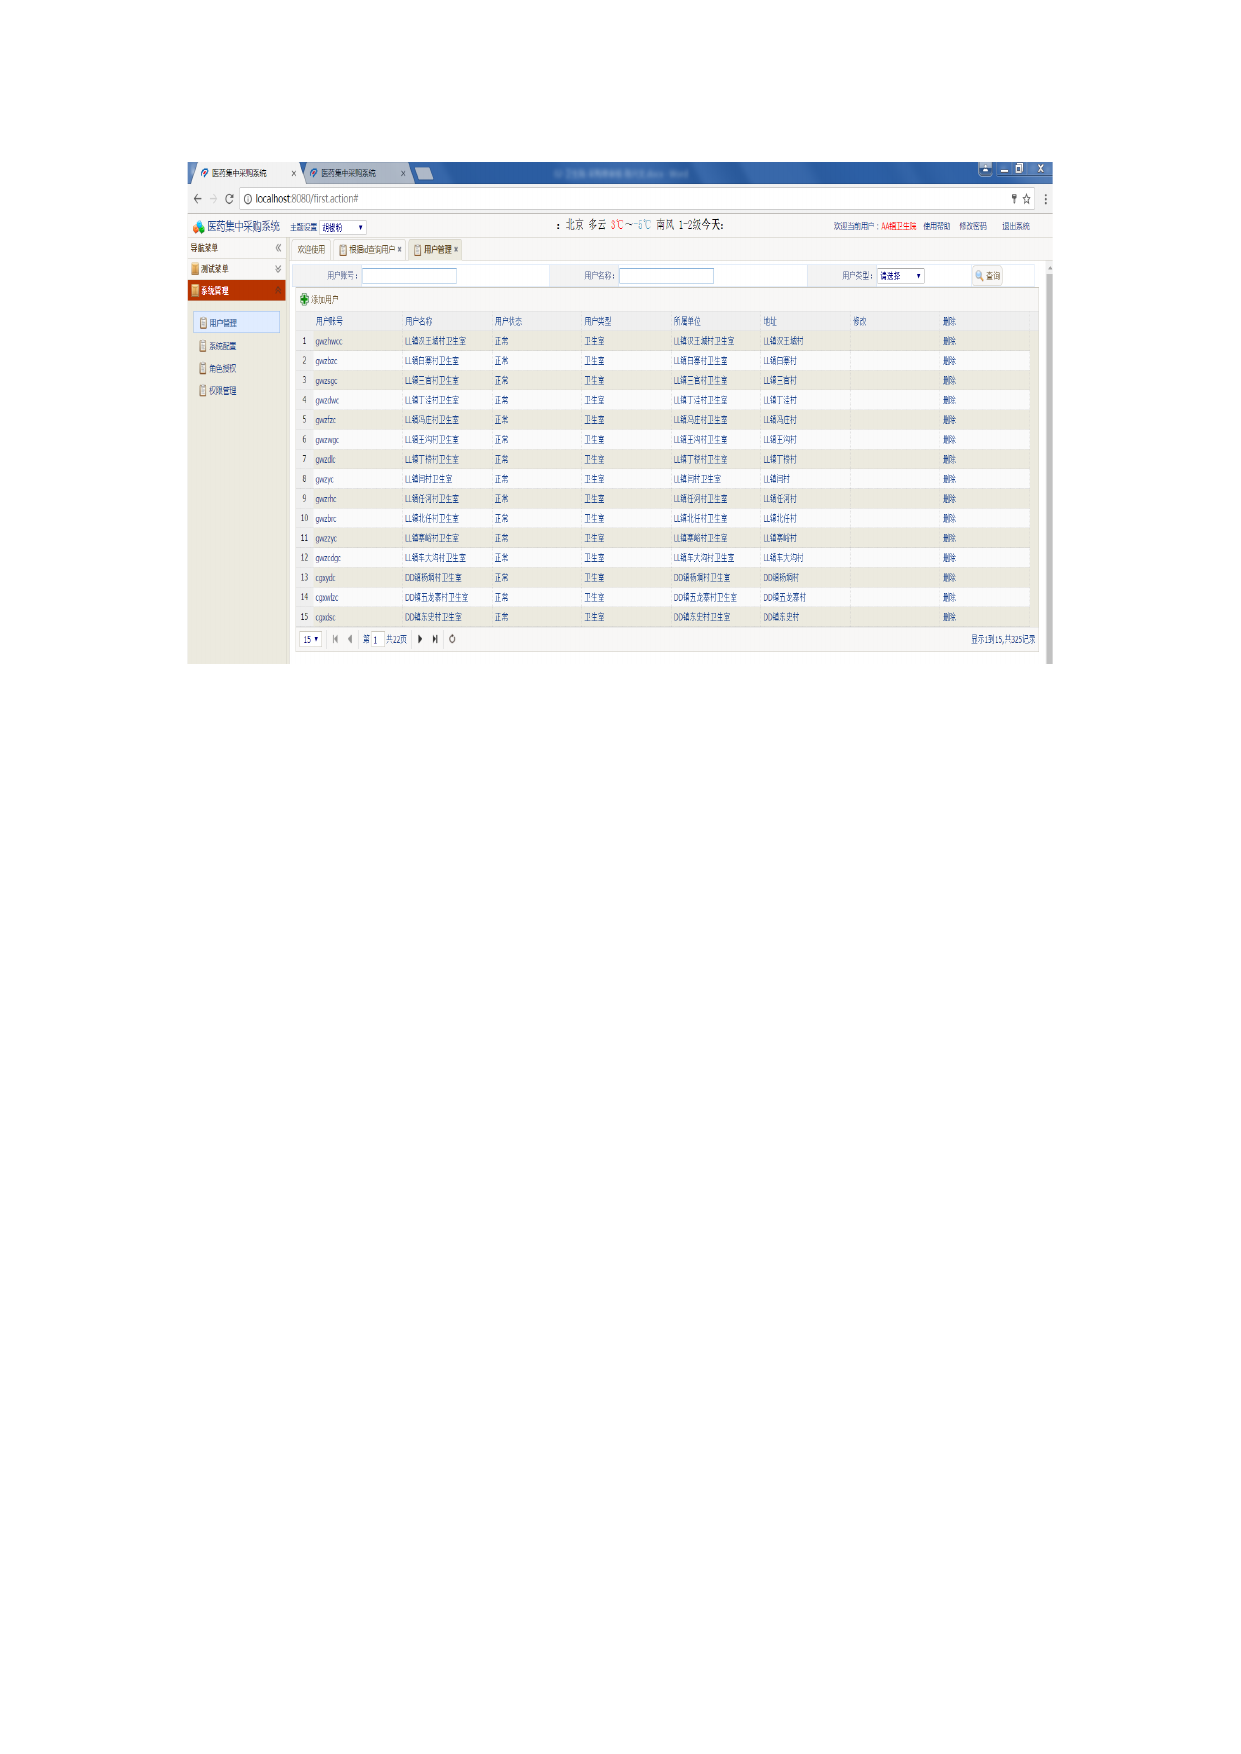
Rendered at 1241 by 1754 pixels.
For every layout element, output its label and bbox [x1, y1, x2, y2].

picture [187, 162, 1053, 664]
